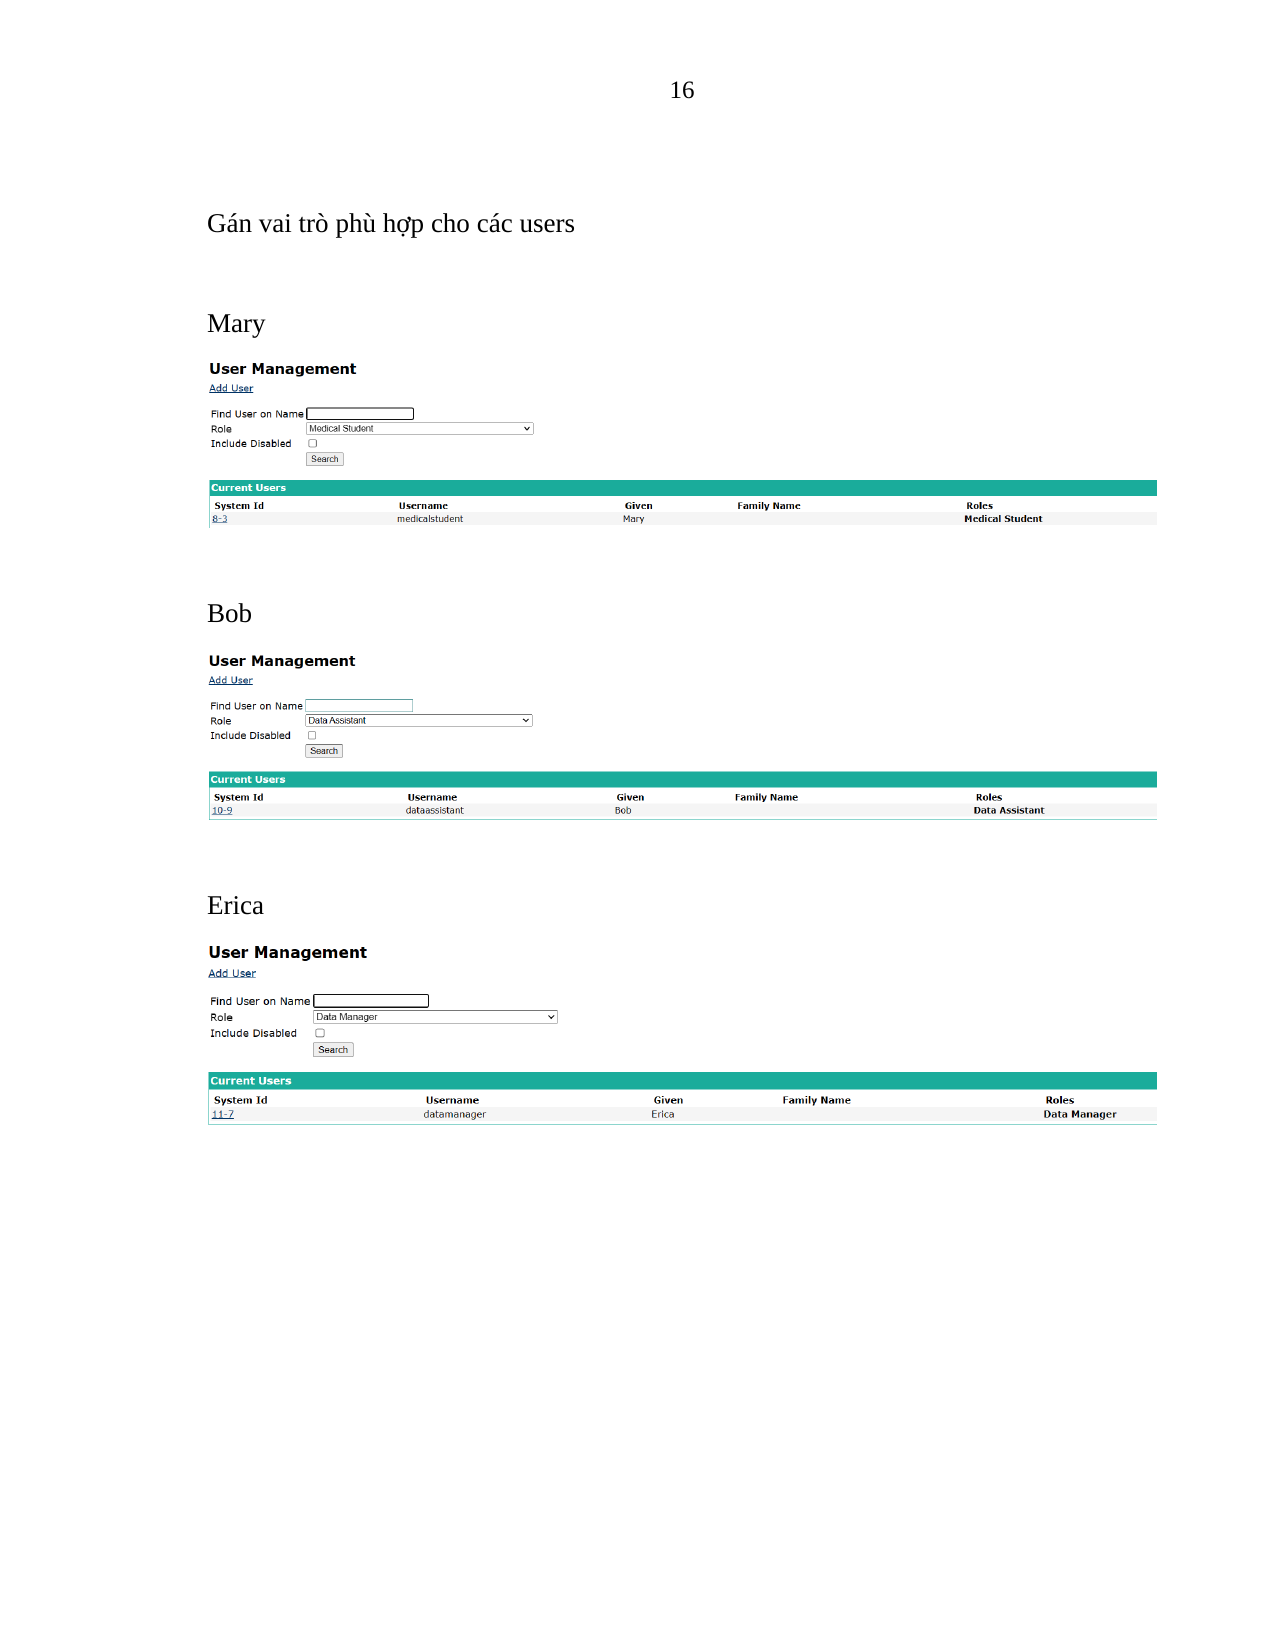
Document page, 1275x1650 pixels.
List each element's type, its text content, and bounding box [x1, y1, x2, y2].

text Bob [207, 597, 1157, 628]
picture [206, 939, 1157, 1126]
picture [206, 647, 1157, 820]
text Mary [207, 307, 1157, 338]
text Erica [207, 889, 1157, 920]
picture [206, 357, 1157, 528]
text Gán vai trò phù hợp cho các users [207, 207, 1157, 238]
